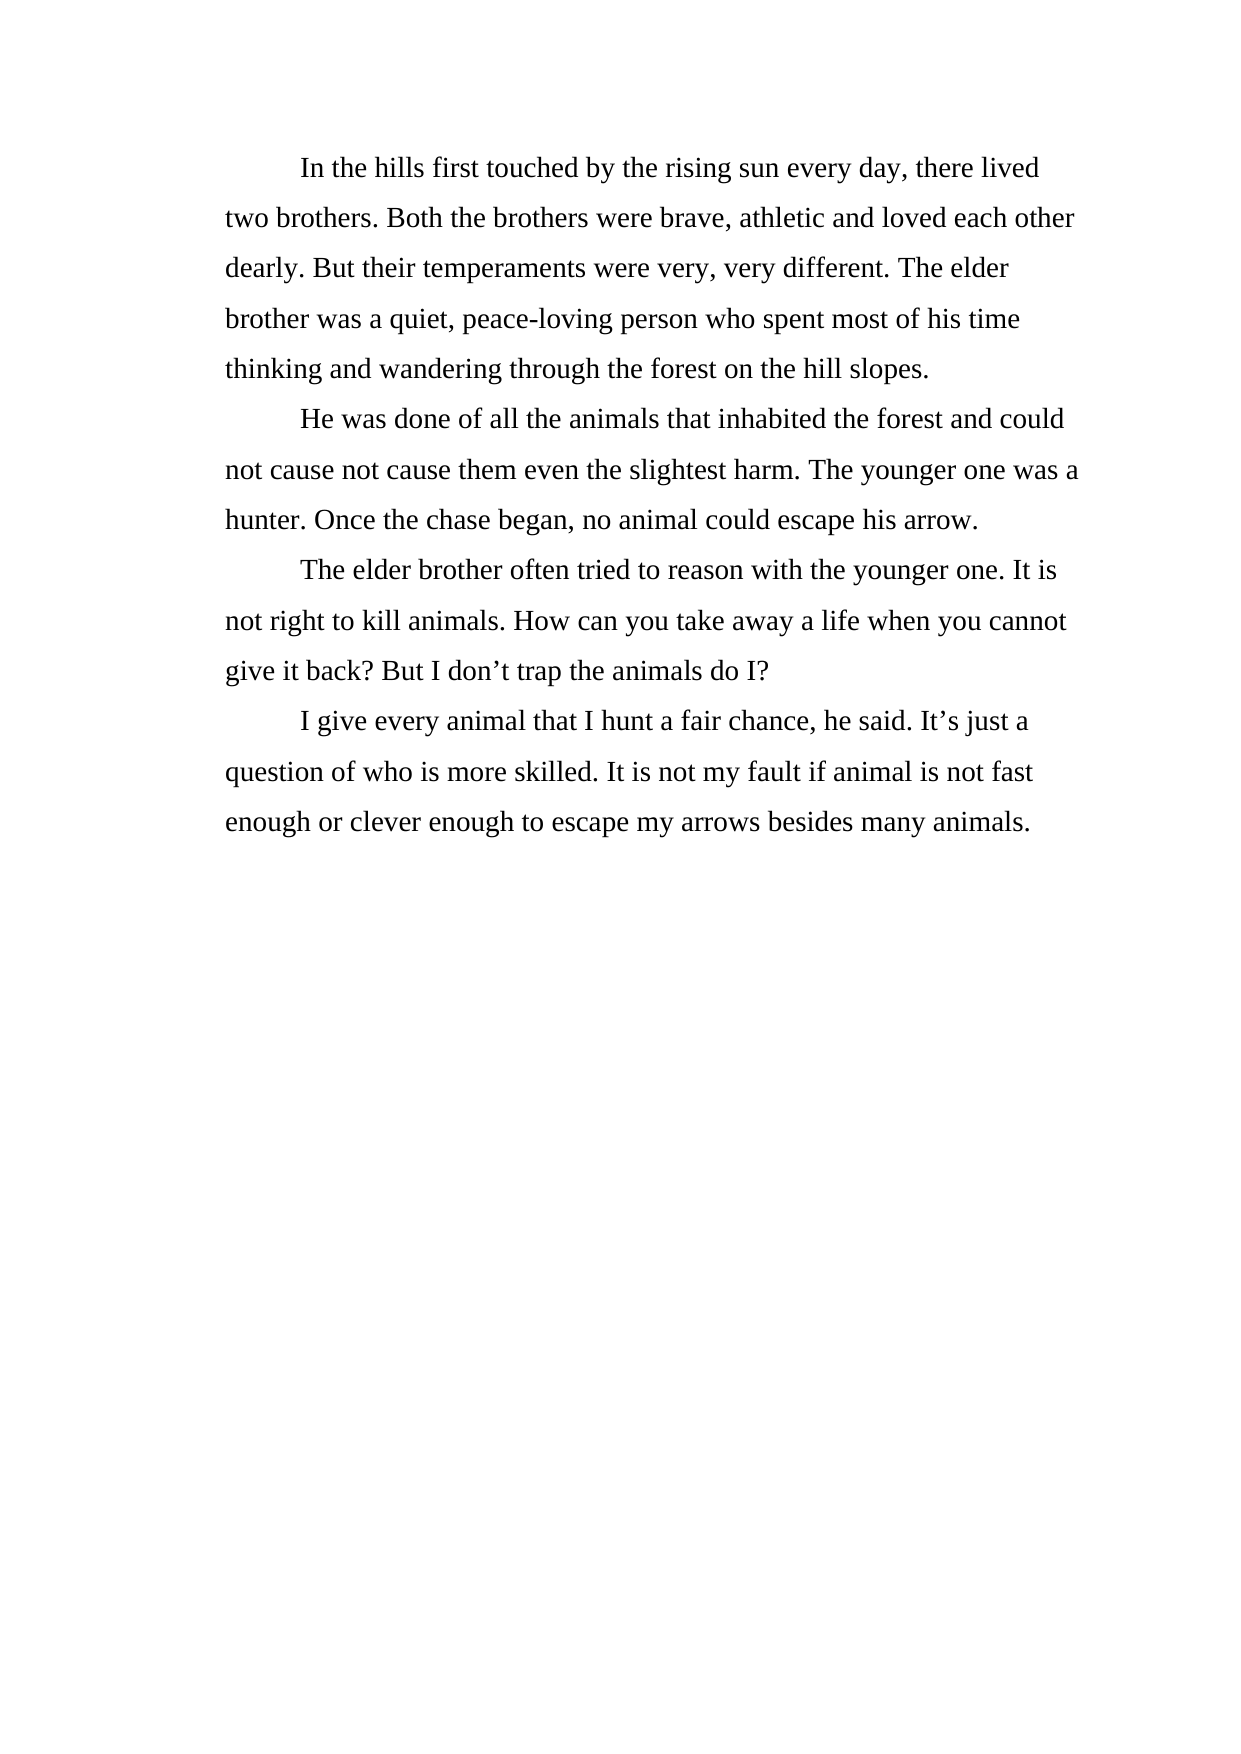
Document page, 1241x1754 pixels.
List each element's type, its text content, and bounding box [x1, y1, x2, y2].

text I give every animal that I hunt a fair chance, he said. It’s just a question of who is more skilled. It is not my fault if animal is not fast enough or clever enough to escape my arrows besides many animals. [225, 703, 1090, 838]
text In the hills first touched by the rising sun every day, there lived two brothers. Both the brothers were brave, athletic and loved each other dearly. But their temperaments were very, very different. The elder brother was a quiet, peace-loving person who spent most of his time thinking and wandering through the forest on the hill slopes. [225, 150, 1090, 385]
text He was done of all the animals that inhabited the forest and could not cause not cause them even the slightest harm. The younger one was a hunter. Once the chase began, no animal could escape his arrow. [225, 402, 1090, 536]
text The elder brother often tried to reason with the younger one. It is not right to kill animals. How can you take away a life when you cannot give it back? But I don’t trap the animals do I? [225, 552, 1090, 687]
